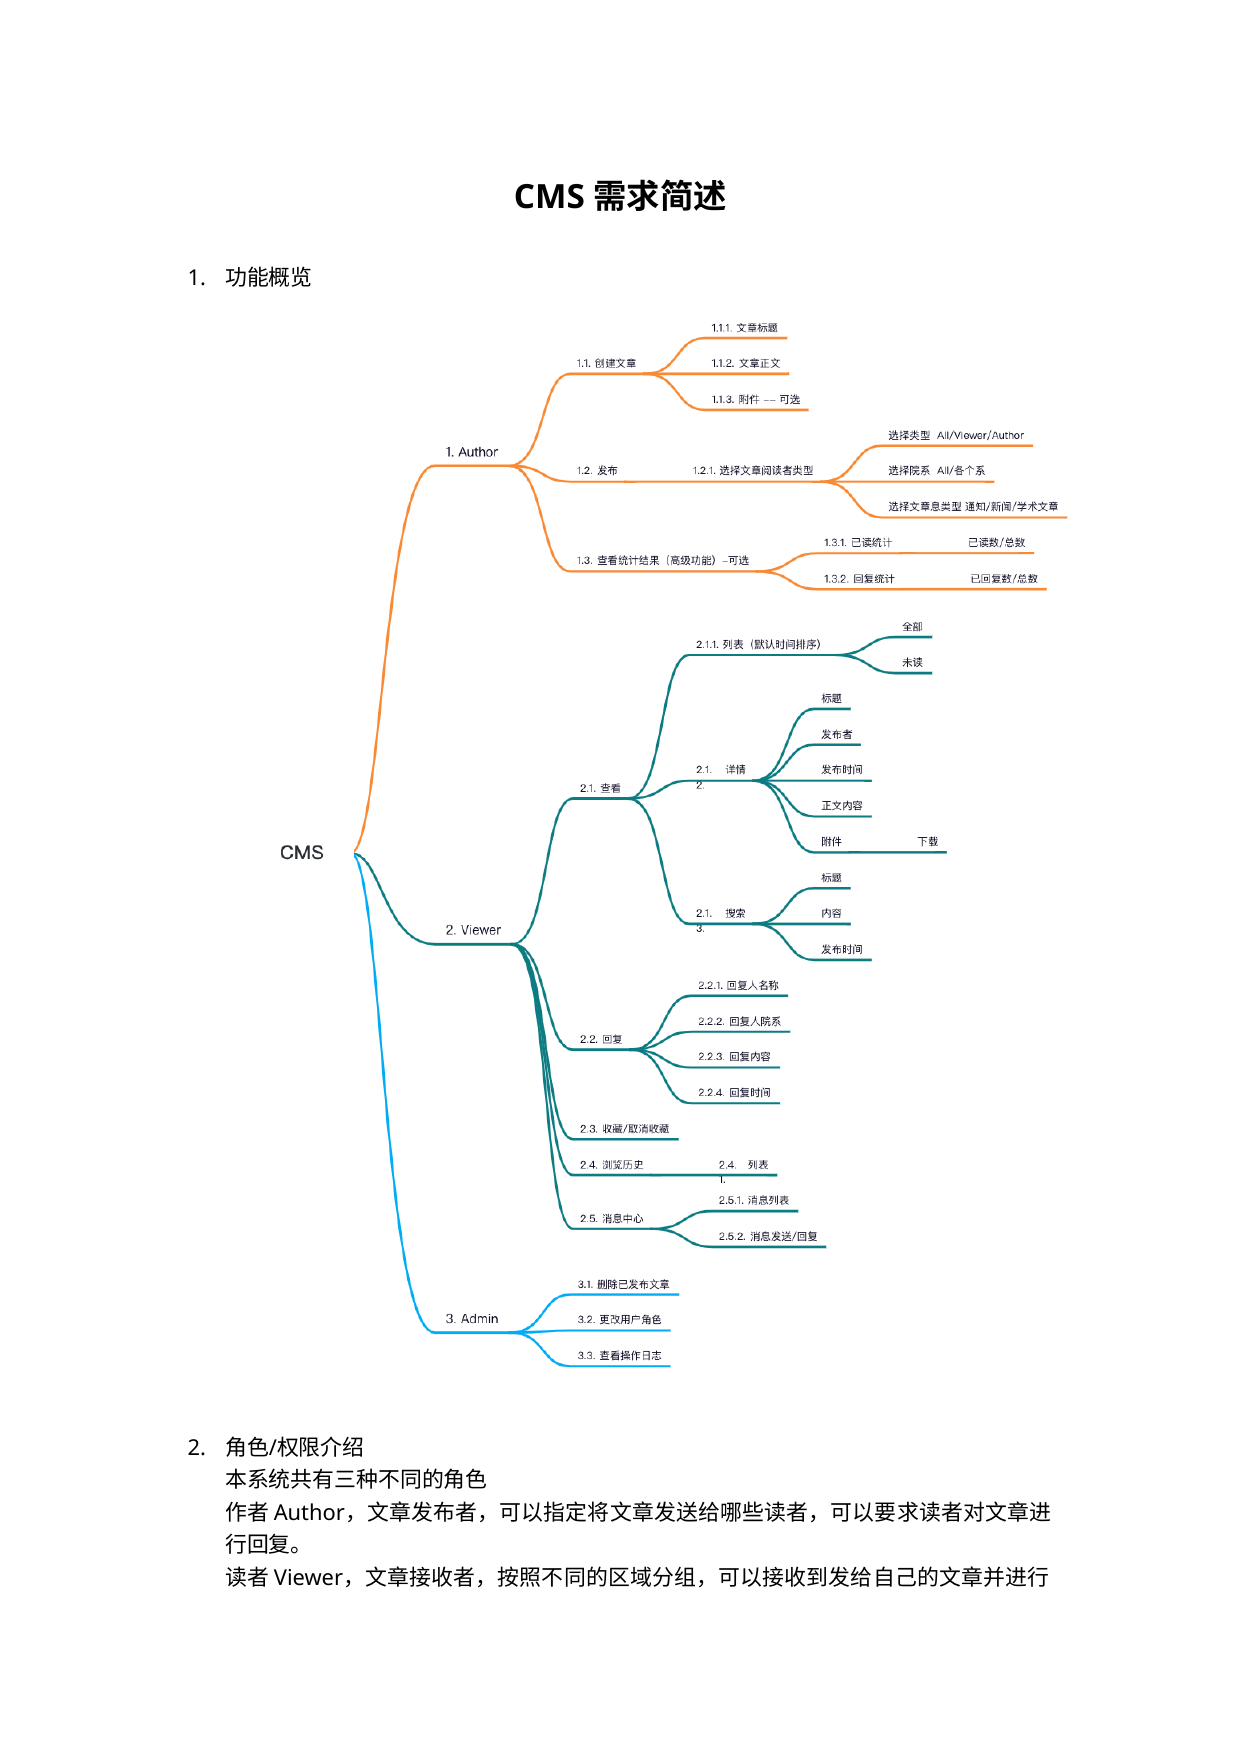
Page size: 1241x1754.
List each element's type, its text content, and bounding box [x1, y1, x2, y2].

text CMS 需求简述 [187, 162, 1053, 227]
list 作者Author，文章发布者，可以指定将文章发送给哪些读者，可以要求读者对文章进行回复。 [225, 1494, 1053, 1559]
list 本系统共有三种不同的角色 [225, 1462, 1053, 1494]
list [225, 1559, 1053, 1592]
list 角色/权限介绍 [187, 1429, 1053, 1462]
picture [225, 292, 1090, 1391]
list 功能概览 [187, 259, 1053, 292]
